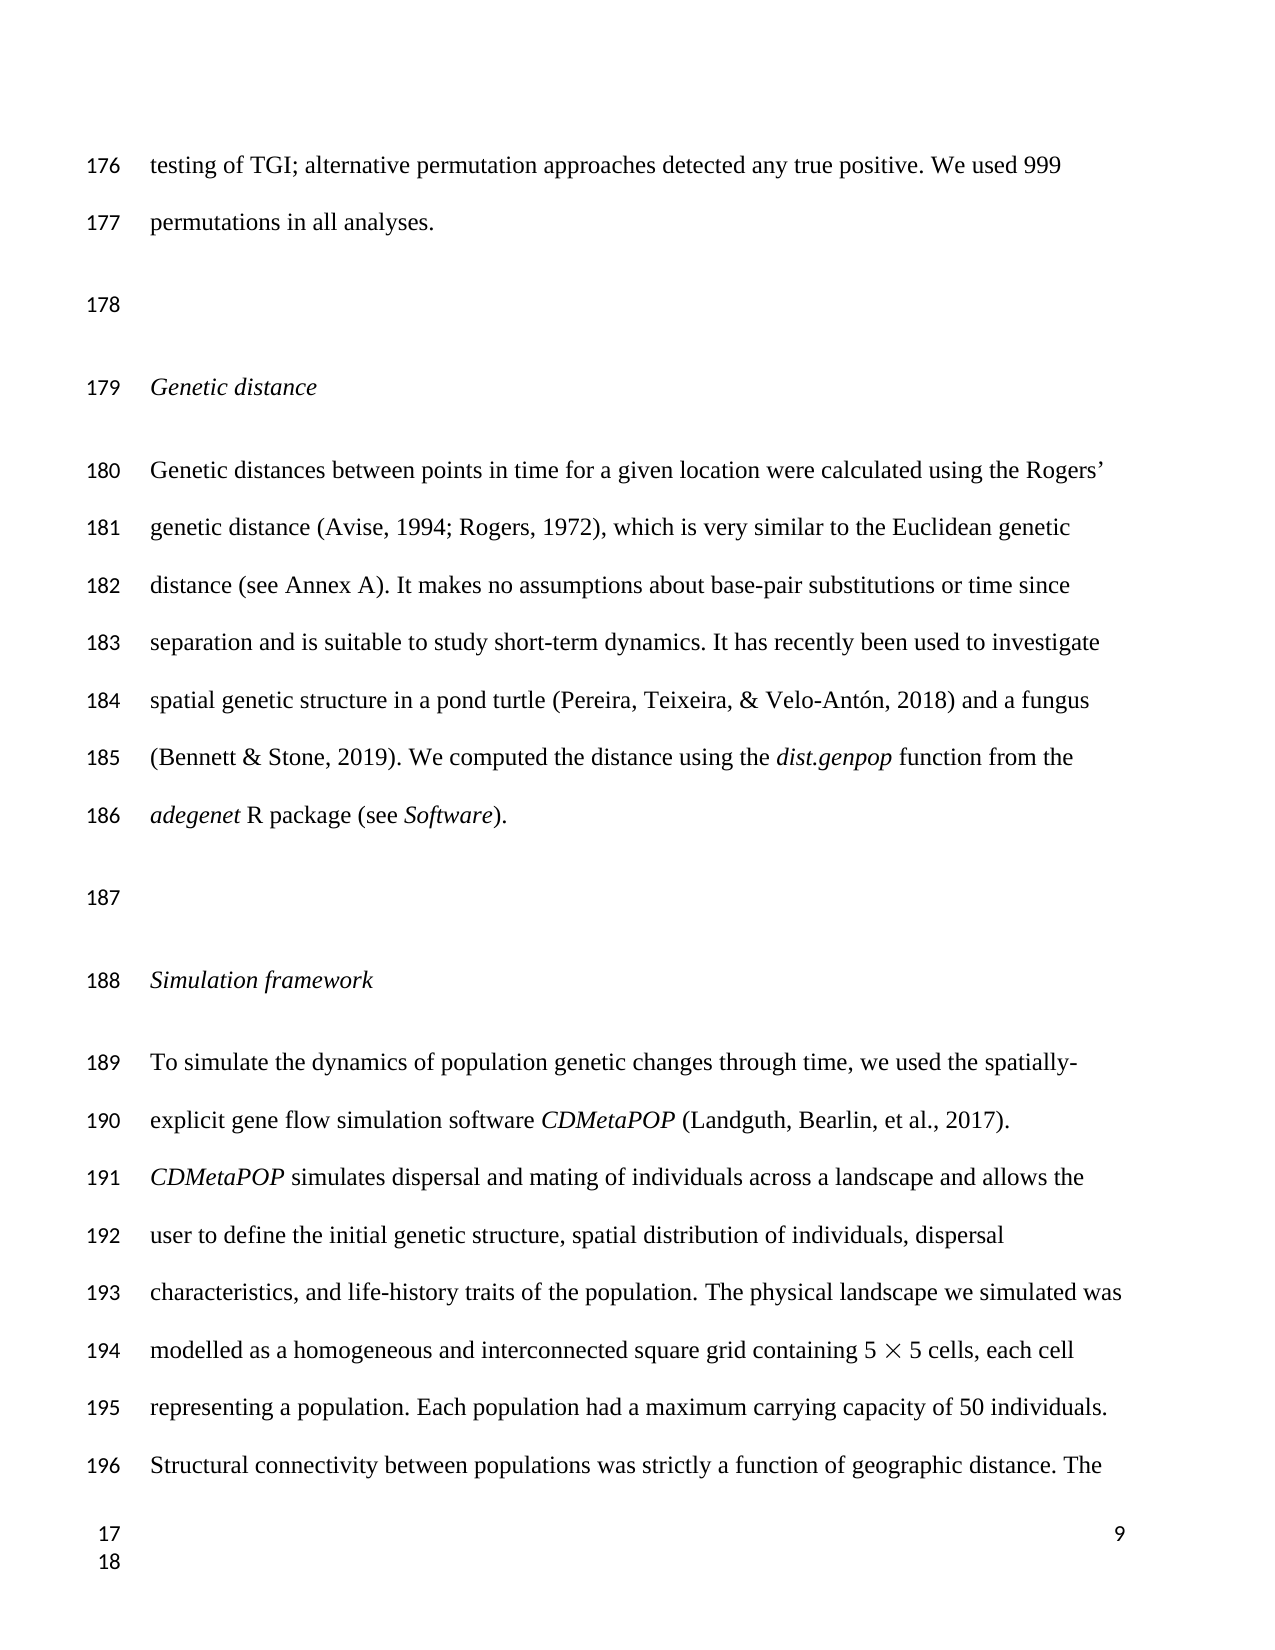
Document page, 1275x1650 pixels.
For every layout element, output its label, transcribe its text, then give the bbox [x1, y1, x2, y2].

text Genetic distances between points in time for a given location were calculated using the Rogers’ genetic distance (Avise, 1994; Rogers, 1972), which is very similar to the Euclidean genetic distance (see Annex A). It makes no assumptions about base-pair substitutions or time since separation and is suitable to study short-term dynamics. It has recently been used to investigate spatial genetic structure in a pond turtle (Pereira, Teixeira, & Velo-Antón, 2018) and a fungus (Bennett & Stone, 2019). We computed the distance using the dist.genpop function from the adegenet R package (see Software). [150, 455, 1125, 829]
text Simulation framework [150, 965, 1125, 994]
text Genetic distance [150, 372, 1125, 401]
